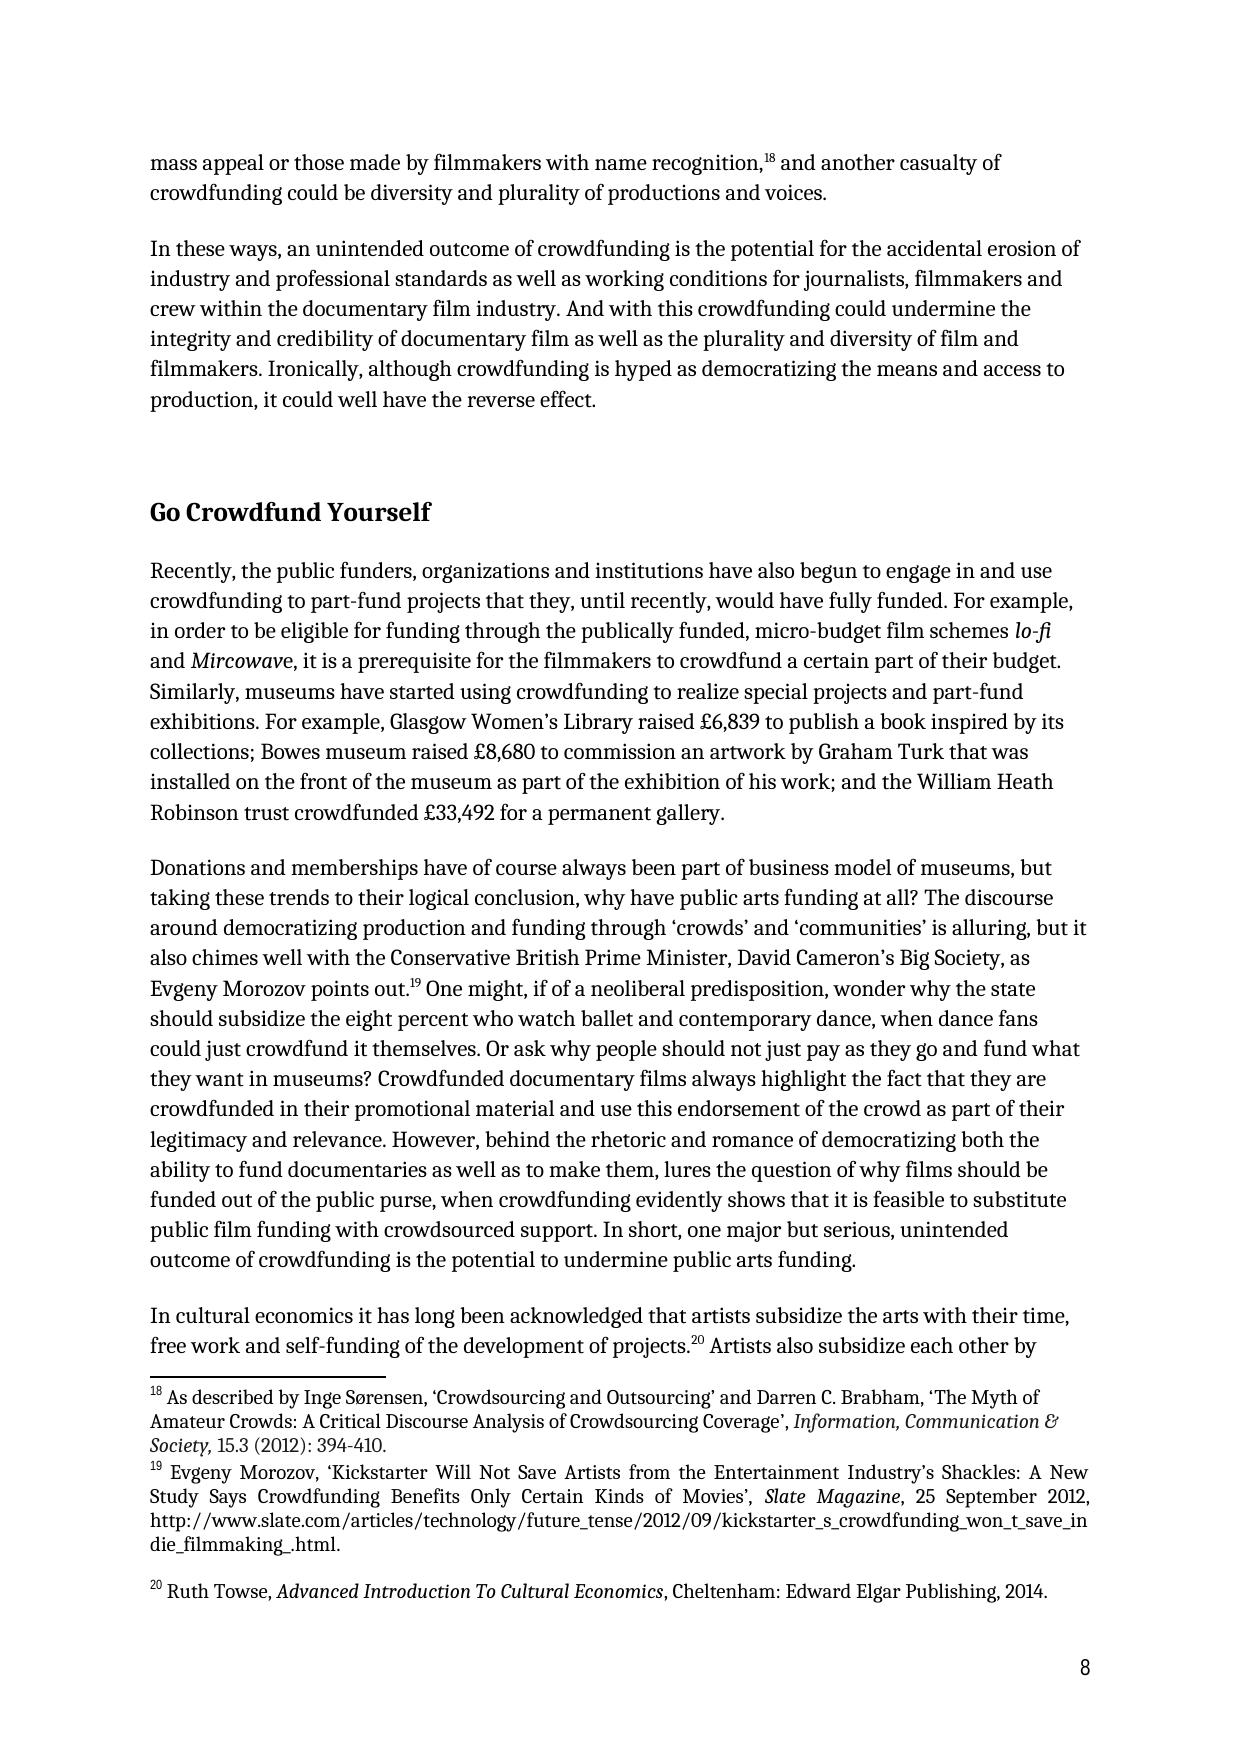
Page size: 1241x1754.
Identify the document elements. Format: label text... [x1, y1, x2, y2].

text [150, 150, 1090, 207]
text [150, 1302, 1090, 1359]
text Donations and memberships have of course always been part of business model of museums, but taking these trends to their logical conclusion, why have public arts funding at all? The discourse around democratizing production and funding through ‘crowds’ and ‘communities’ is alluring, but it also chimes well with the Conservative British Prime Minister, David Cameron’s Big Society, as Evgeny Morozov points out. One might, if of a neoliberal predisposition, wonder why the state should subsidize the eight percent who watch ballet and contemporary dance, when dance fans could just crowdfund it themselves. Or ask why people should not just pay as they go and fund what they want in museums? Crowdfunded documentary films always highlight the fact that they are crowdfunded in their promotional material and use this endorsement of the crowd as part of their legitimacy and relevance. However, behind the rhetoric and romance of democratizing both the ability to fund documentaries as well as to make them, lures the question of why films should be funded out of the public purse, when crowdfunding evidently shows that it is feasible to substitute public film funding with crowdsourced support. In short, one major but serious, unintended outcome of crowdfunding is the potential to undermine public arts funding. [150, 854, 1090, 1273]
subtitle Go Crowdfund Yourself [150, 497, 1090, 528]
text Recently, the public funders, organizations and institutions have also begun to engage in and use crowdfunding to part-fund projects that they, until recently, would have fully funded. For example, in order to be eligible for funding through the publically funded, micro-budget film schemes lo-fi and Mircowave, it is a prerequisite for the filmmakers to crowdfund a certain part of their budget. Similarly, museums have started using crowdfunding to realize special projects and part-fund exhibitions. For example, Glasgow Women’s Library raised £6,839 to publish a book inspired by its collections; Bowes museum raised £8,680 to commission an artwork by Graham Turk that was installed on the front of the museum as part of the exhibition of his work; and the William Heath Robinson trust crowdfunded £33,492 for a permanent gallery. [150, 558, 1090, 826]
text In these ways, an unintended outcome of crowdfunding is the potential for the accidental erosion of industry and professional standards as well as working conditions for journalists, filmmakers and crew within the documentary film industry. And with this crowdfunding could undermine the integrity and credibility of documentary film as well as the plurality and diversity of film and filmmakers. Ironically, although crowdfunding is hyped as democratizing the means and access to production, it could well have the reverse effect. [150, 235, 1090, 413]
